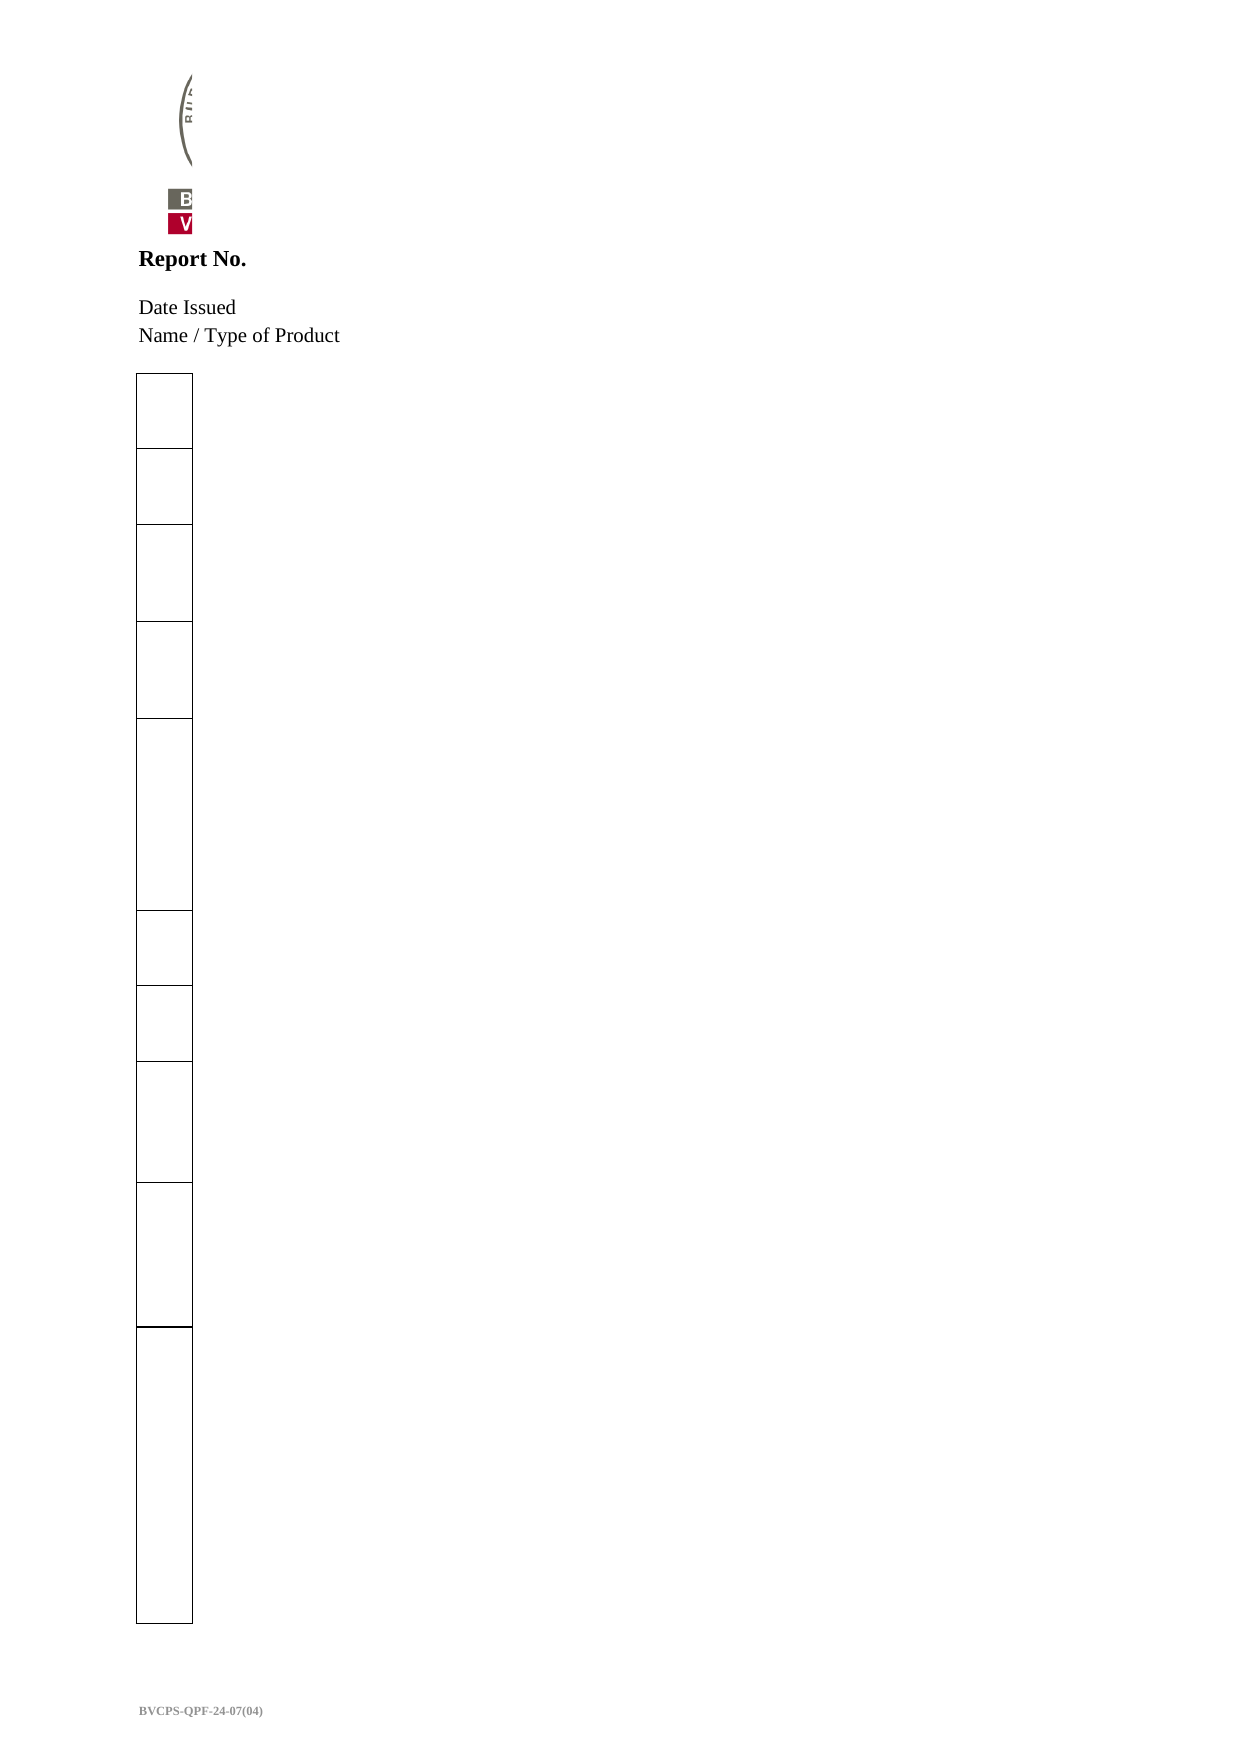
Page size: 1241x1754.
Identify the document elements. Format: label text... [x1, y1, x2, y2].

table_cell Date Issued [137, 281, 192, 320]
table_cell 230 [137, 1062, 192, 1182]
table_cell 232 [137, 1328, 192, 1623]
table_cell 225 [137, 525, 192, 621]
table_cell 229 [137, 986, 192, 1061]
table_header [147, 47, 192, 184]
table_header BVCPS-QPF-24-07(04) [137, 1686, 192, 1725]
table_cell 224 [137, 449, 192, 524]
table_cell Name / Type of Product [137, 320, 192, 354]
table_cell 231 [137, 1183, 192, 1326]
table_header 223 [137, 374, 192, 448]
picture [166, 187, 193, 236]
table_cell 228 [137, 911, 192, 985]
table_cell 227 [137, 719, 192, 910]
table_header Report No. [137, 238, 192, 281]
picture [178, 58, 193, 182]
table_cell 226 [137, 622, 192, 717]
